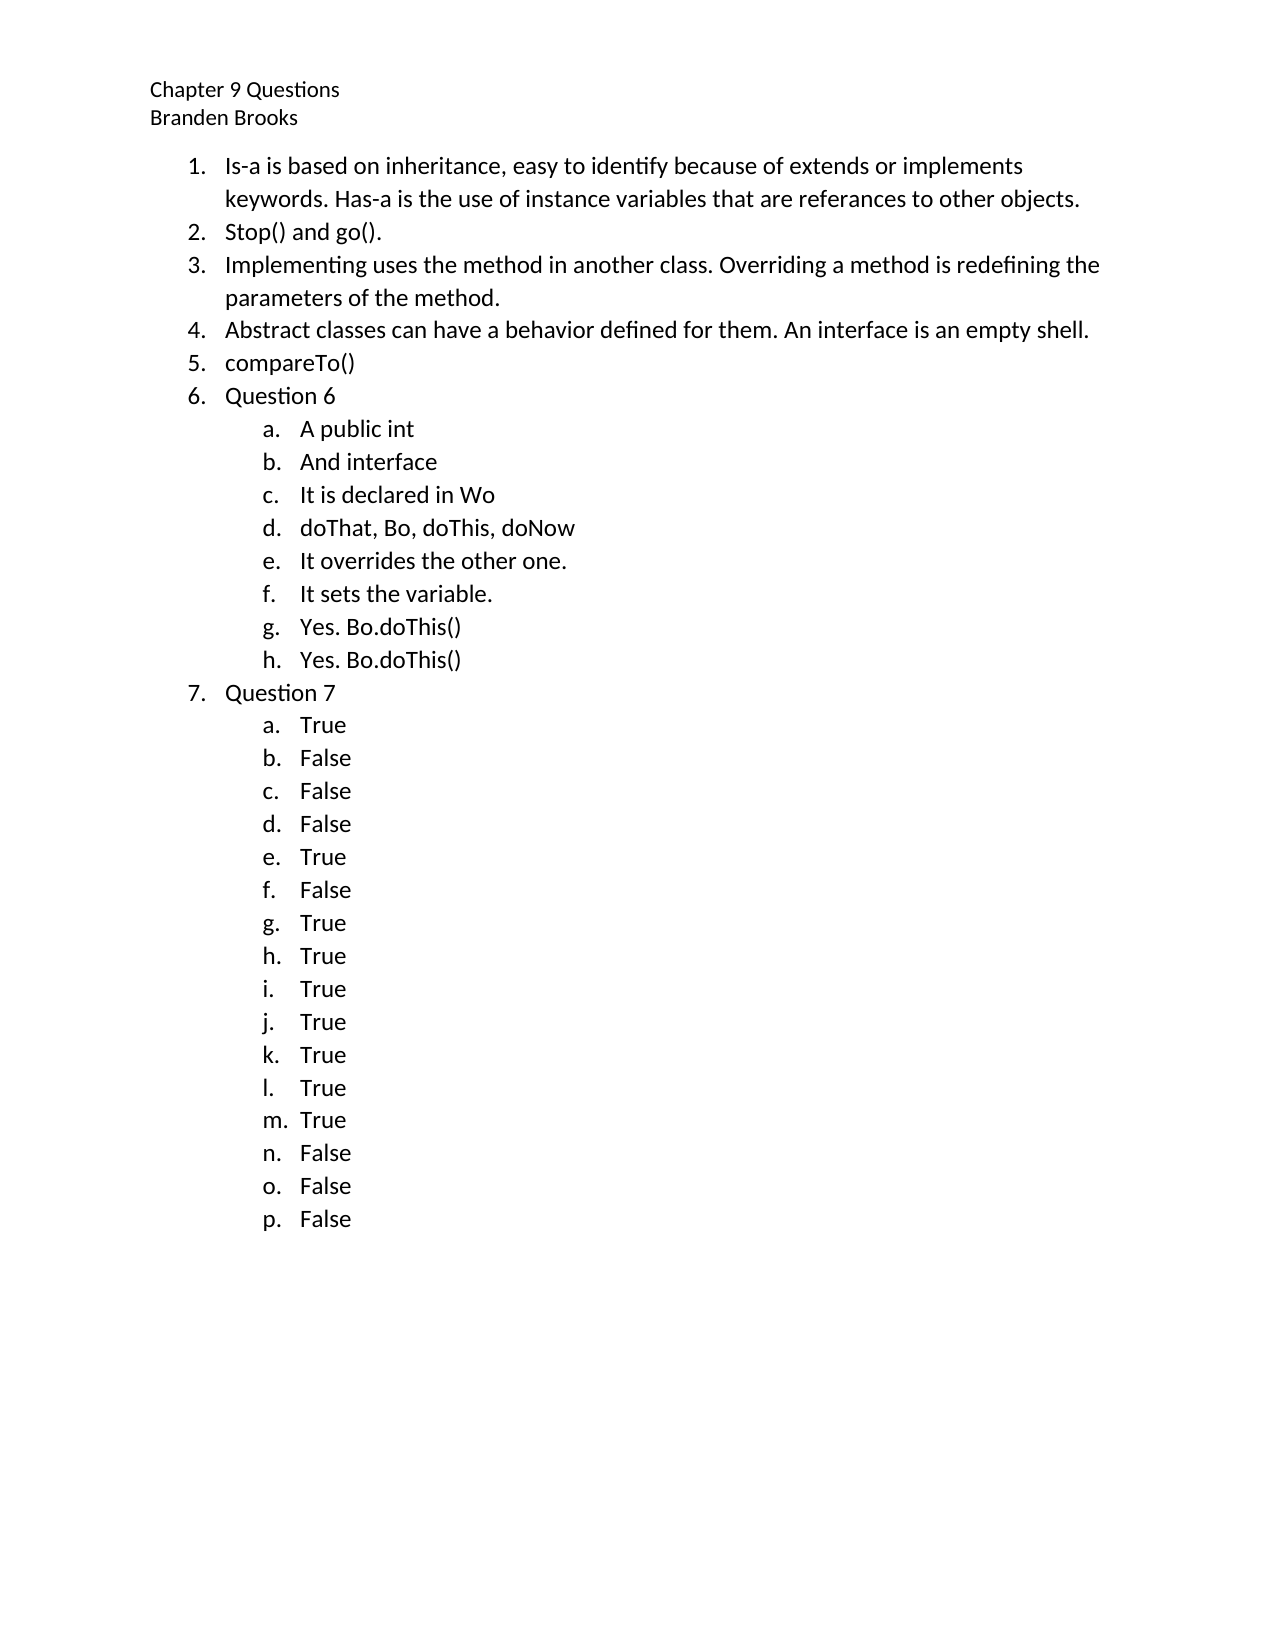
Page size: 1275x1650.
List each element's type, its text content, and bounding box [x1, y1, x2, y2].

list And interface [262, 446, 1125, 477]
list Yes. Bo.doThis() [262, 611, 1125, 641]
list False [262, 808, 1125, 839]
list It sets the variable. [262, 578, 1125, 608]
list Question 6 [187, 380, 1125, 411]
list True [262, 709, 1125, 740]
list True [262, 1072, 1125, 1102]
list True [262, 1039, 1125, 1069]
list True [262, 1104, 1125, 1135]
list Yes. Bo.doThis() [262, 644, 1125, 674]
list True [262, 973, 1125, 1003]
list False [262, 742, 1125, 773]
list It is declared in Wo [262, 479, 1125, 510]
list compareTo() [187, 347, 1125, 378]
list True [262, 1006, 1125, 1036]
list doThat, Bo, doThis, doNow [262, 512, 1125, 543]
list Is-a is based on inheritance, easy to identify because of extends or implements keywords. Has-a is the use of instance variables that are referances to other objects. [187, 150, 1125, 213]
list Abstract classes can have a behavior defined for them. An interface is an empty shell. [187, 314, 1125, 345]
list True [262, 907, 1125, 938]
list True [262, 841, 1125, 872]
list Question 7 [187, 677, 1125, 707]
list False [262, 775, 1125, 806]
list True [262, 940, 1125, 971]
list False [262, 1137, 1125, 1168]
list False [262, 1170, 1125, 1201]
list False [262, 1203, 1125, 1234]
list Stop() and go(). [187, 216, 1125, 246]
list False [262, 874, 1125, 905]
list It overrides the other one. [262, 545, 1125, 576]
list A public int [262, 413, 1125, 444]
list Implementing uses the method in another class. Overriding a method is redefining the parameters of the method. [187, 249, 1125, 312]
